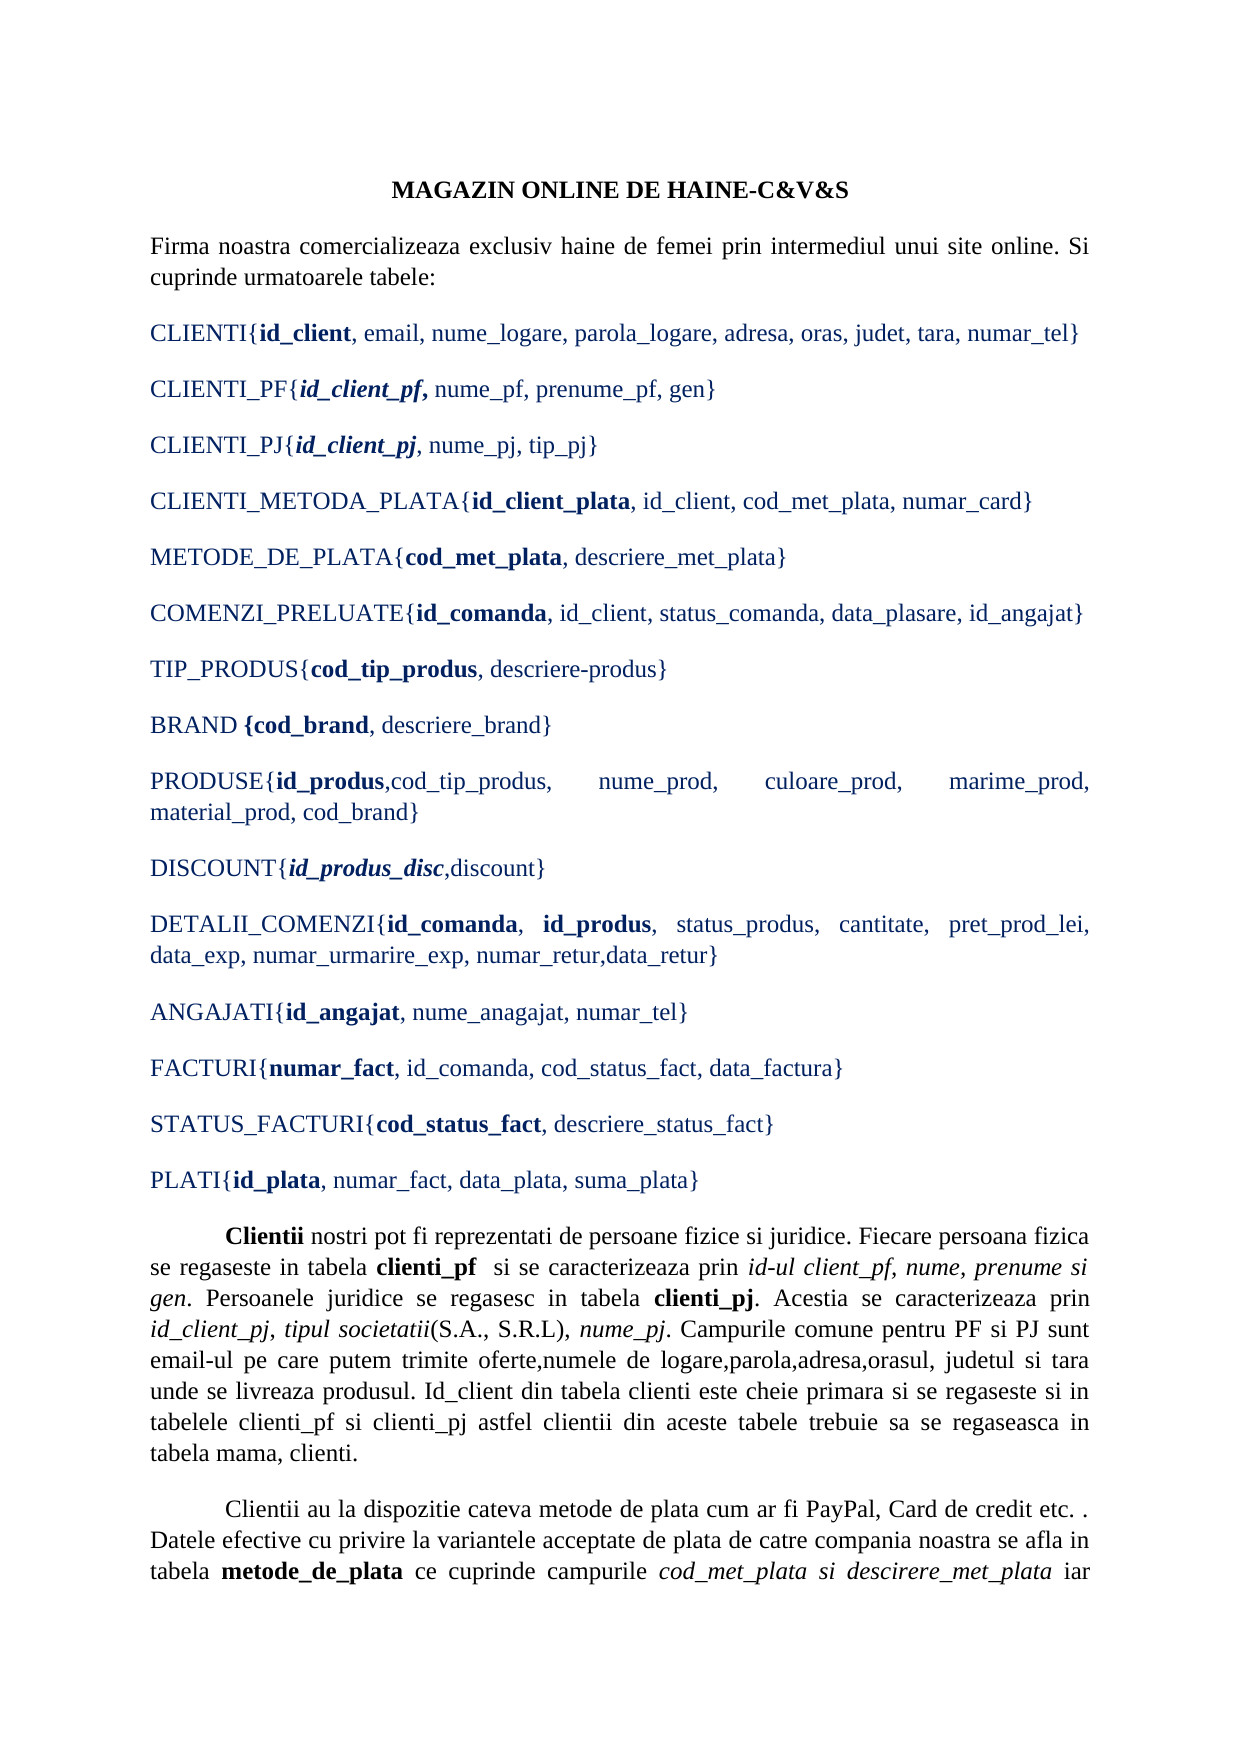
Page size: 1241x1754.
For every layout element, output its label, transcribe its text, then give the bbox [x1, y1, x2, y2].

text DISCOUNT{id_produs_disc,discount} [150, 853, 1090, 882]
text DETALII_COMENZI{id_comanda, id_produs, status_produs, cantitate, pret_prod_lei, data_exp, numar_urmarire_exp, numar_retur,data_retur} [150, 909, 1090, 969]
text CLIENTI_METODA_PLATA{id_client_plata, id_client, cod_met_plata, numar_card} [150, 486, 1090, 515]
text FACTURI{numar_fact, id_comanda, cod_status_fact, data_factura} [150, 1053, 1090, 1081]
text CLIENTI{id_client, email, nume_logare, parola_logare, adresa, oras, judet, tara, numar_tel} [150, 318, 1090, 347]
text BRAND {cod_brand, descriere_brand} [150, 710, 1090, 739]
text CLIENTI_PJ{id_client_pj, nume_pj, tip_pj} [150, 430, 1090, 459]
text PRODUSE{id_produs,cod_tip_produs, nume_prod, culoare_prod, marime_prod, material_prod, cod_brand} [150, 766, 1090, 826]
text COMENZI_PRELUATE{id_comanda, id_client, status_comanda, data_plasare, id_angajat} [150, 598, 1090, 627]
text METODE_DE_PLATA{cod_met_plata, descriere_met_plata} [150, 542, 1090, 571]
text CLIENTI_PF{id_client_pf, nume_pf, prenume_pf, gen} [150, 374, 1090, 403]
text STATUS_FACTURI{cod_status_fact, descriere_status_fact} [150, 1109, 1090, 1137]
text Clientii nostri pot fi reprezentati de persoane fizice si juridice. Fiecare persoana fizica se regaseste in tabela clienti_pf si se caracterizeaza prin id-ul client_pf, nume, prenume si gen. Persoanele juridice se regasesc in tabela clienti_pj. Acestia se caracterizeaza prin id_client_pj, tipul societatii(S.A., S.R.L), nume_pj. Campurile comune pentru PF si PJ sunt email-ul pe care putem trimite oferte,numele de logare,parola,adresa,orasul, judetul si tara unde se livreaza produsul. Id_client din tabela clienti este cheie primara si se regaseste si in tabelele clienti_pf si clienti_pj astfel clientii din aceste tabele trebuie sa se regaseasca in tabela mama, clienti. [150, 1221, 1090, 1467]
text Firma noastra comercializeaza exclusiv haine de femei prin intermediul unui site online. Si cuprinde urmatoarele tabele: [150, 231, 1090, 291]
text MAGAZIN ONLINE DE HAINE-C&V&S [150, 175, 1090, 204]
text PLATI{id_plata, numar_fact, data_plata, suma_plata} [150, 1165, 1090, 1193]
text TIP_PRODUS{cod_tip_produs, descriere-produs} [150, 654, 1090, 683]
text ANGAJATI{id_angajat, nume_anagajat, numar_tel} [150, 997, 1090, 1025]
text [150, 1494, 1090, 1585]
